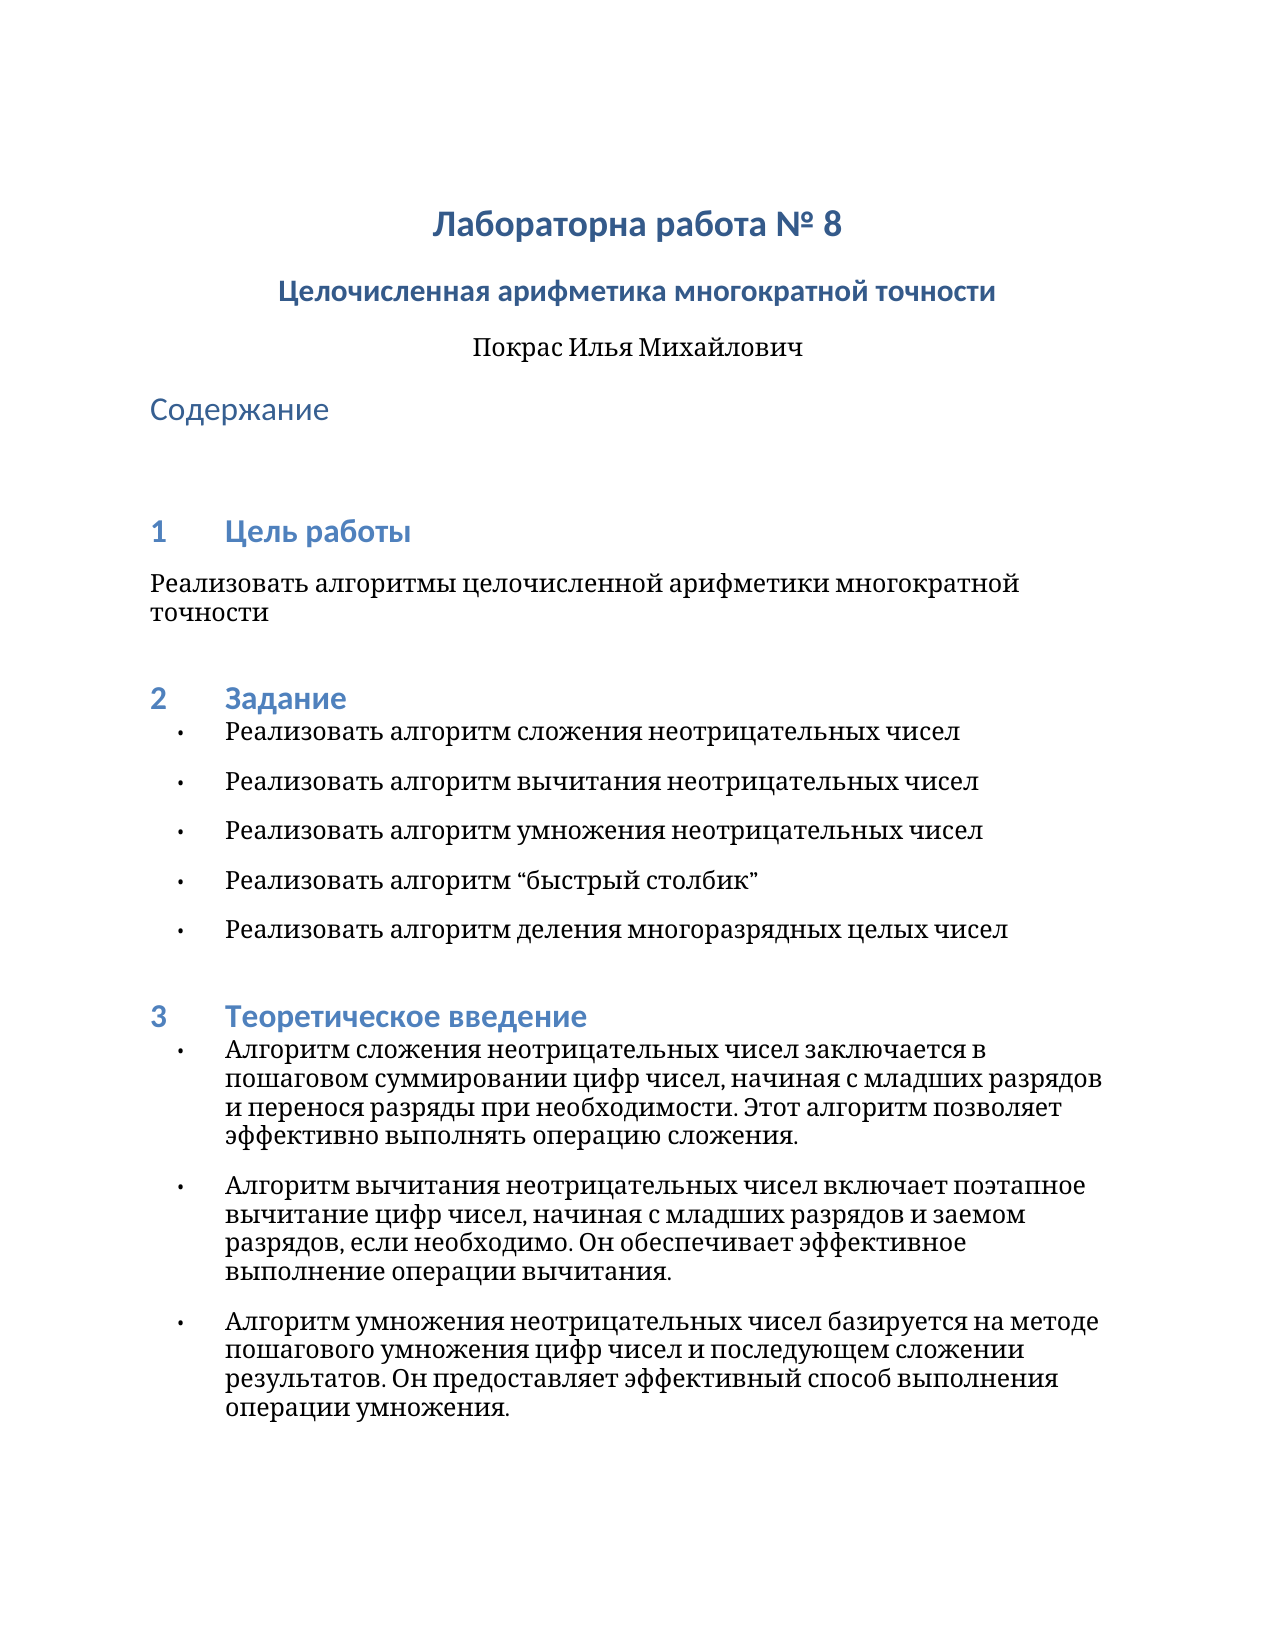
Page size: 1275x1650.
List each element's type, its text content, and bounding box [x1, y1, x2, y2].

subtitle 1 Цель работы [150, 510, 1125, 551]
list Алгоритм вычитания неотрицательных чисел включает поэтапное вычитание цифр чисел, начиная с младших разрядов и заемом разрядов, если необходимо. Он обеспечивает эффективное выполнение операции вычитания. [175, 1172, 1125, 1287]
text Реализовать алгоритмы целочисленной арифметики многократной точности [150, 570, 1125, 627]
list Реализовать алгоритм деления многоразрядных целых чисел [175, 916, 1125, 945]
subtitle 3 Теоретическое введение [150, 995, 1125, 1036]
list Реализовать алгоритм “быстрый столбик” [175, 867, 1125, 896]
list Алгоритм умножения неотрицательных чисел базируется на методе пошагового умножения цифр чисел и последующем сложении результатов. Он предоставляет эффективный способ выполнения операции умножения. [175, 1308, 1125, 1423]
list Алгоритм сложения неотрицательных чисел заключается в пошаговом суммировании цифр чисел, начиная с младших разрядов и перенося разряды при необходимости. Этот алгоритм позволяет эффективно выполнять операцию сложения. [175, 1036, 1125, 1151]
subtitle Целочисленная арифметика многократной точности [150, 271, 1125, 309]
list Реализовать алгоритм вычитания неотрицательных чисел [175, 768, 1125, 796]
list Реализовать алгоритм умножения неотрицательных чисел [175, 817, 1125, 846]
title Лабораторна работа № 8 [150, 200, 1125, 246]
subtitle 2 Задание [150, 677, 1125, 718]
list Реализовать алгоритм сложения неотрицательных чисел [175, 718, 1125, 747]
text Покрас Илья Михайлович [150, 334, 1125, 363]
